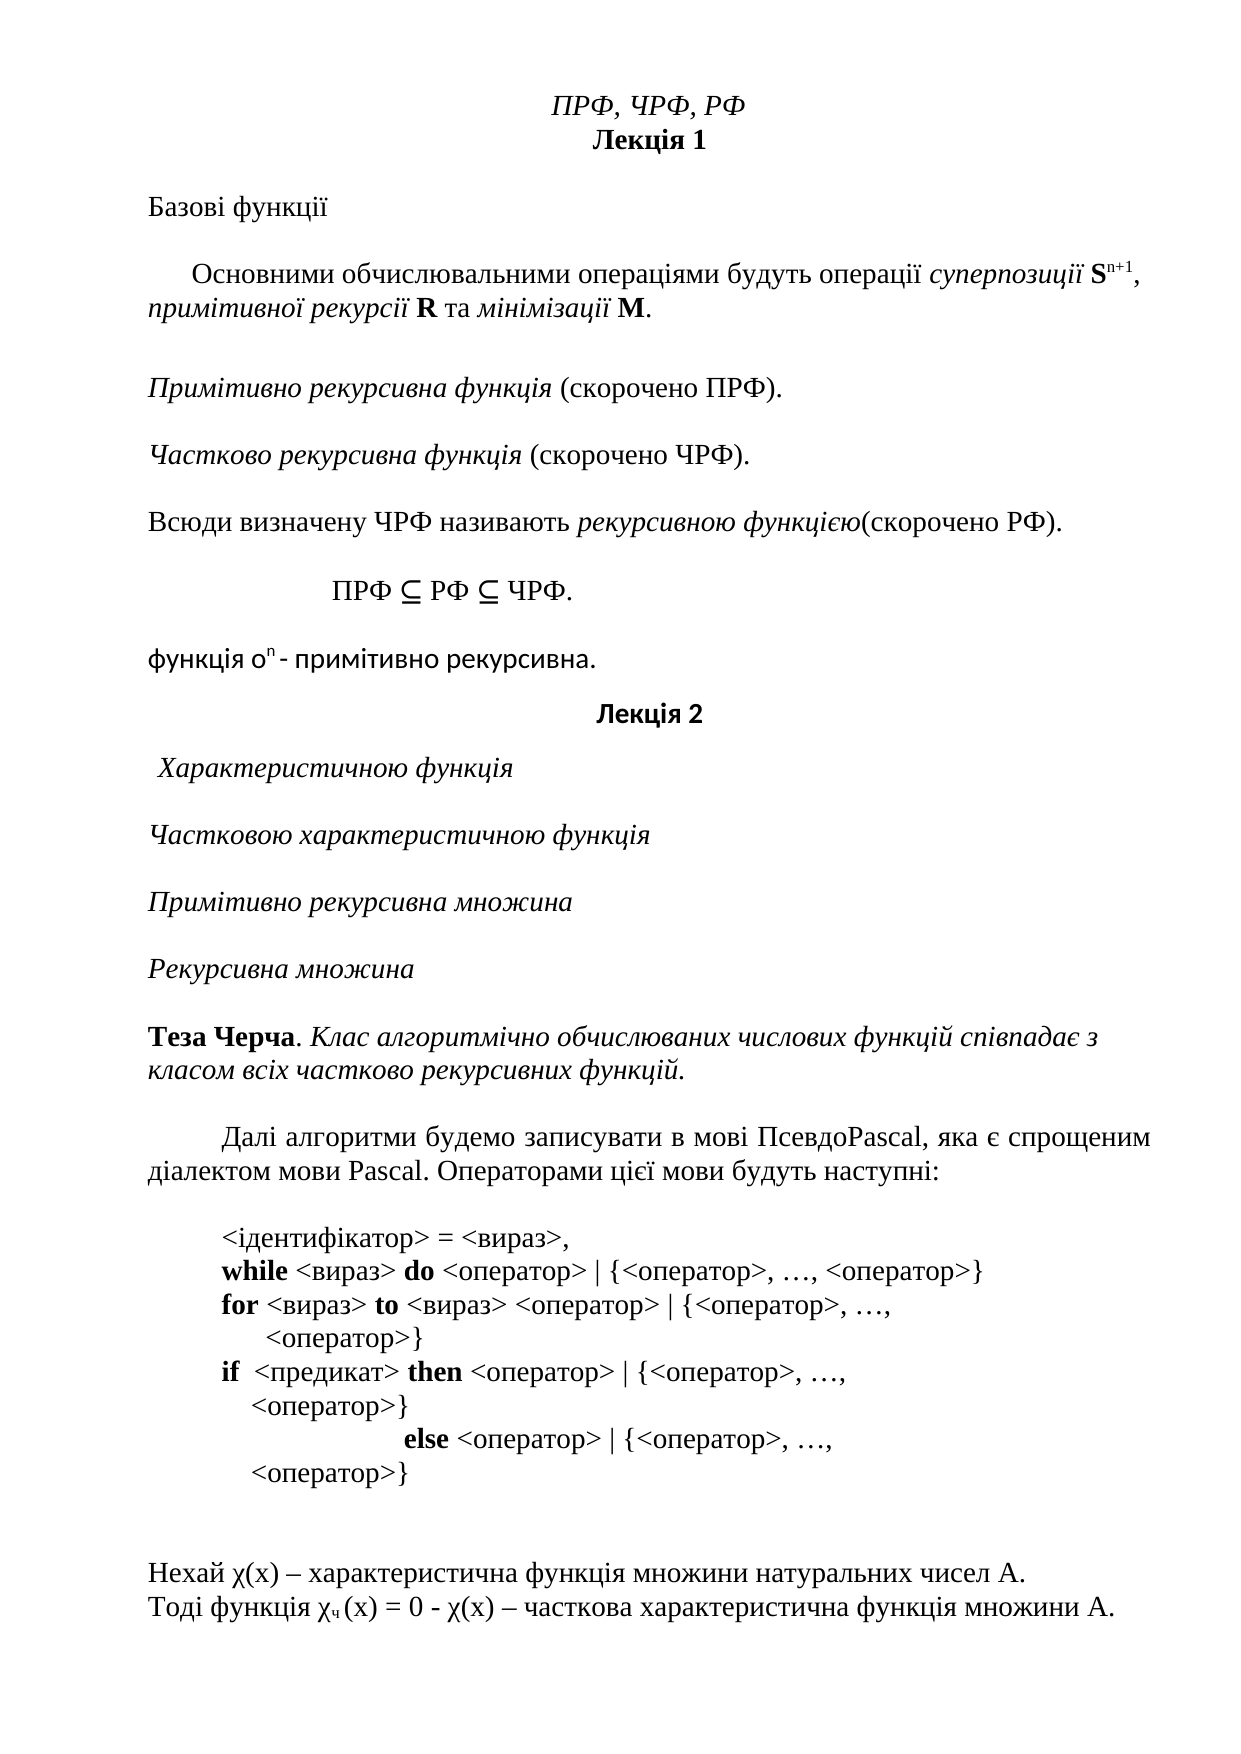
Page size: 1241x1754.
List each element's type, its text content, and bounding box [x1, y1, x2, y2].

text Основними обчислювальними операціями будуть операції суперпозиції Sn+1, примітивної рекурсії R та мінімізації M. [148, 256, 1152, 323]
text Базові функції [148, 189, 1152, 223]
text Примітивно рекурсивна функція (скорочено ПРФ). [148, 370, 1152, 404]
text Тоді функція χч (х) = 0 - χ(х) – часткова характеристична функція множини А. [148, 1589, 1152, 1622]
text for <вираз> to <вираз> <оператор> | {<оператор>, …, [148, 1287, 1152, 1321]
text <оператор>} [148, 1388, 1152, 1421]
text Рекурсивна множина [148, 952, 1152, 985]
text <оператор>} [148, 1455, 1152, 1488]
text Нехай χ(х) – характеристична функція множини натуральних чисел А. [148, 1555, 1152, 1589]
text Всюди визначену ЧРФ називають рекурсивною функцією(скорочено РФ). [148, 504, 1152, 538]
text Лекція 1 [148, 122, 1152, 156]
text Далі алгоритми будемо записувати в мові ПсевдоPascal, яка є спрощеним діалектом мови Pascal. Операторами цієї мови будуть наступні: [148, 1119, 1152, 1186]
text else <оператор> | {<оператор>, …, [148, 1421, 1152, 1455]
text ПРФ ⊆ РФ ⊆ ЧРФ. [148, 571, 1152, 607]
text if <предикат> then <оператор> | {<оператор>, …, [148, 1354, 1152, 1388]
text Частковою характеристичною функція [148, 817, 1152, 851]
text Частково рекурсивна функція (скорочено ЧРФ). [148, 437, 1152, 471]
text <ідентифікатор> = <вираз>, [148, 1220, 1152, 1253]
text ПРФ, ЧРФ, РФ [148, 88, 1152, 122]
text Лекція 2 [148, 695, 1152, 731]
text Примітивно рекурсивна множина [148, 884, 1152, 918]
text Теза Черча. Клас алгоритмічно обчислюваних числових функцій співпадає з класом всіх частково рекурсивних функцій. [148, 1019, 1152, 1086]
text функція on - примітивно рекурсивна. [148, 640, 1152, 676]
text Характеристичною функція [148, 750, 1152, 784]
text while <вираз> do <оператор> | {<оператор>, …, <оператор>} [148, 1253, 1152, 1287]
text <оператор>} [148, 1321, 1152, 1354]
